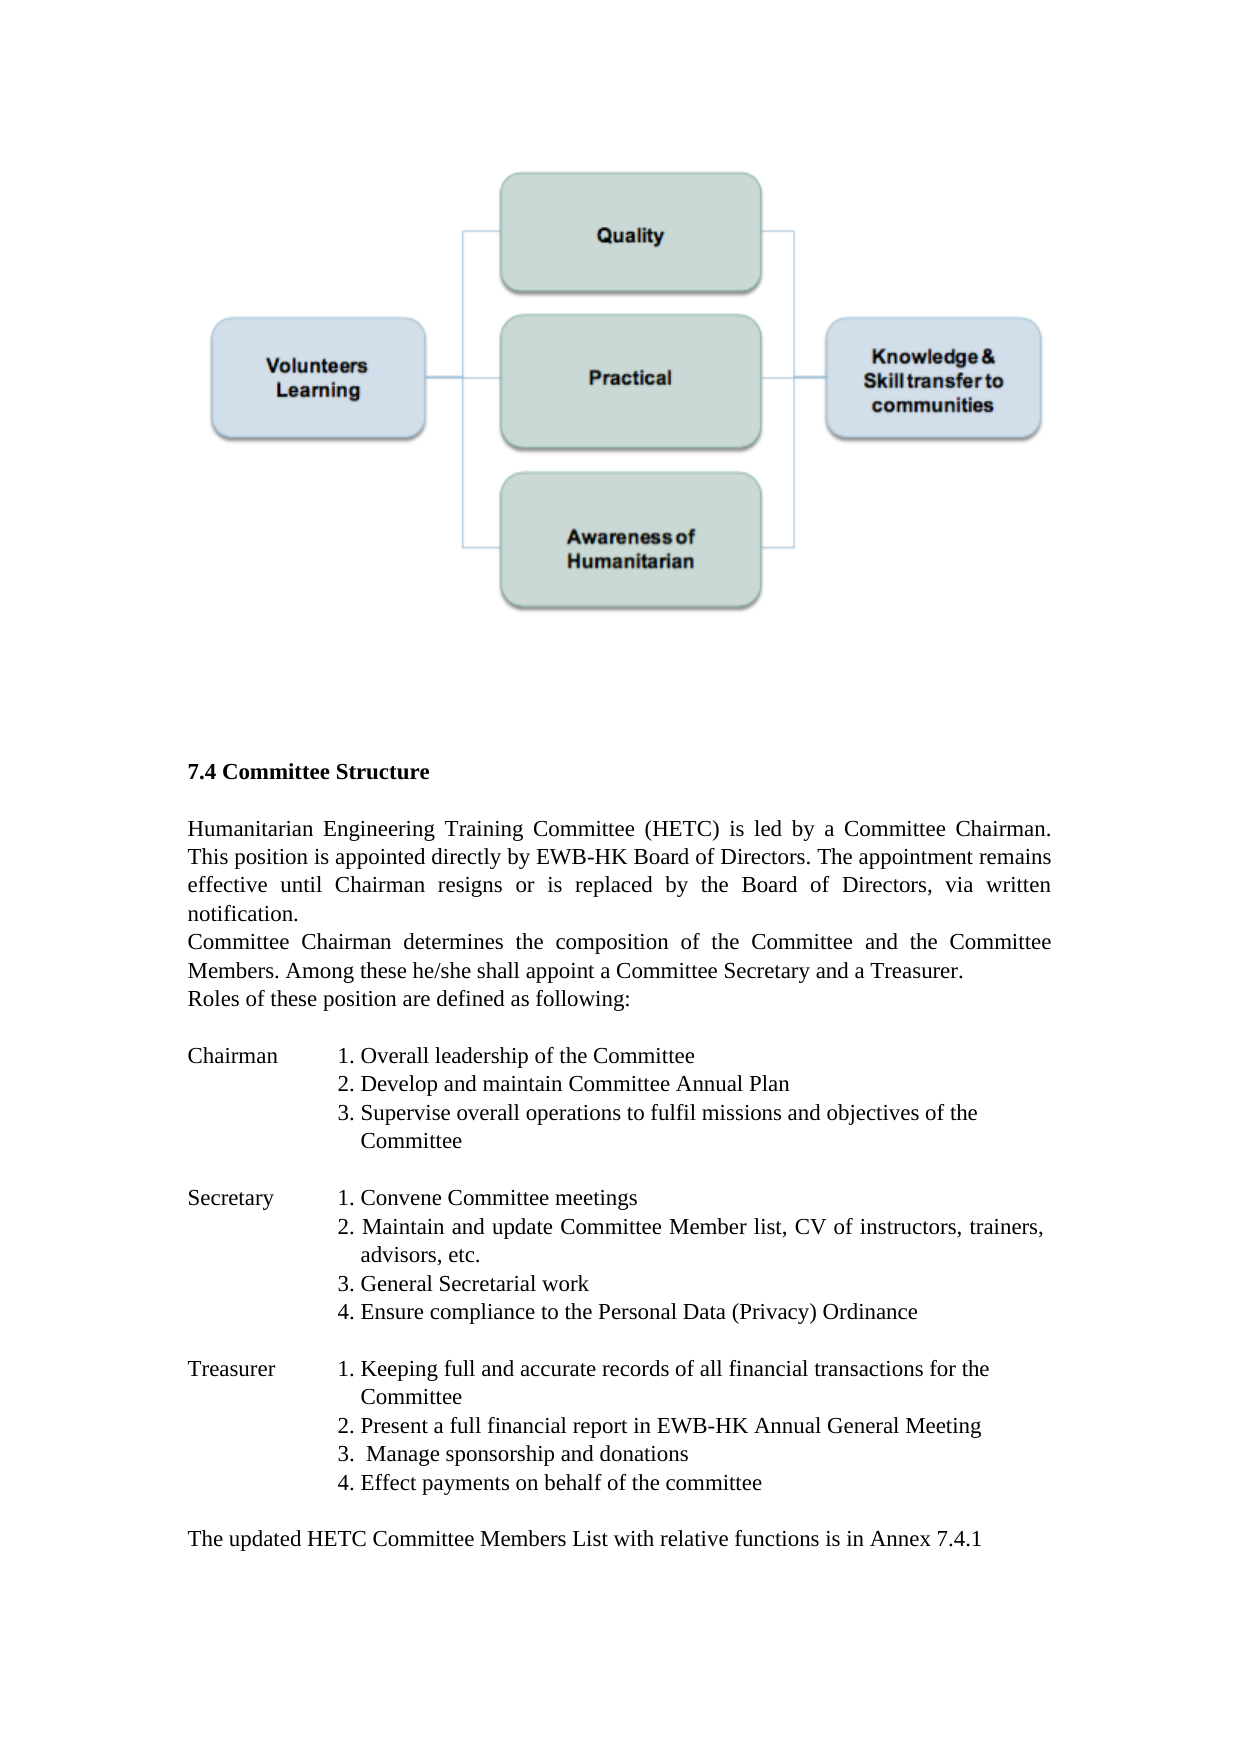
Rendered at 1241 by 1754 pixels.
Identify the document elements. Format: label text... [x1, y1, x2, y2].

text 3. Supervise overall operations to fulfil missions and objectives of the Committee [187, 1099, 1053, 1154]
text 3. Manage sponsorship and donations [187, 1440, 1053, 1467]
text 4. Ensure compliance to the Personal Data (Privacy) Ordinance [187, 1298, 1053, 1324]
text Committee Chairman determines the composition of the Committee and the Committee Members. Among these he/she shall appoint a Committee Secretary and a Treasurer. [187, 928, 1053, 983]
text 7.4 Committee Structure [187, 758, 1053, 784]
text 2. Present a full financial report in EWB-HK Annual General Meeting [187, 1412, 1053, 1438]
text 3. General Secretarial work [187, 1269, 1053, 1296]
text 4. Effect payments on behalf of the committee [187, 1469, 1053, 1495]
text Roles of these position are defined as following: [187, 985, 1053, 1012]
text Chairman 1. Overall leadership of the Committee [187, 1042, 1053, 1068]
text Treasurer 1. Keeping full and accurate records of all financial transactions for the Committee [187, 1355, 1053, 1410]
picture [187, 157, 1066, 640]
text The updated HETC Committee Members List with relative functions is in Annex 7.4.1 [187, 1526, 1053, 1552]
text 2. Develop and maintain Committee Annual Plan [187, 1071, 1053, 1097]
text Secretary 1. Convene Committee meetings [187, 1184, 1053, 1211]
text Humanitarian Engineering Training Committee (HETC) is led by a Committee Chairman. This position is appointed directly by EWB-HK Board of Directors. The appointment remains effective until Chairman resigns or is replaced by the Board of Directors, via written notification. [187, 814, 1053, 926]
text 2. Maintain and update Committee Member list, CV of instructors, trainers, advisors, etc. [187, 1213, 1053, 1267]
